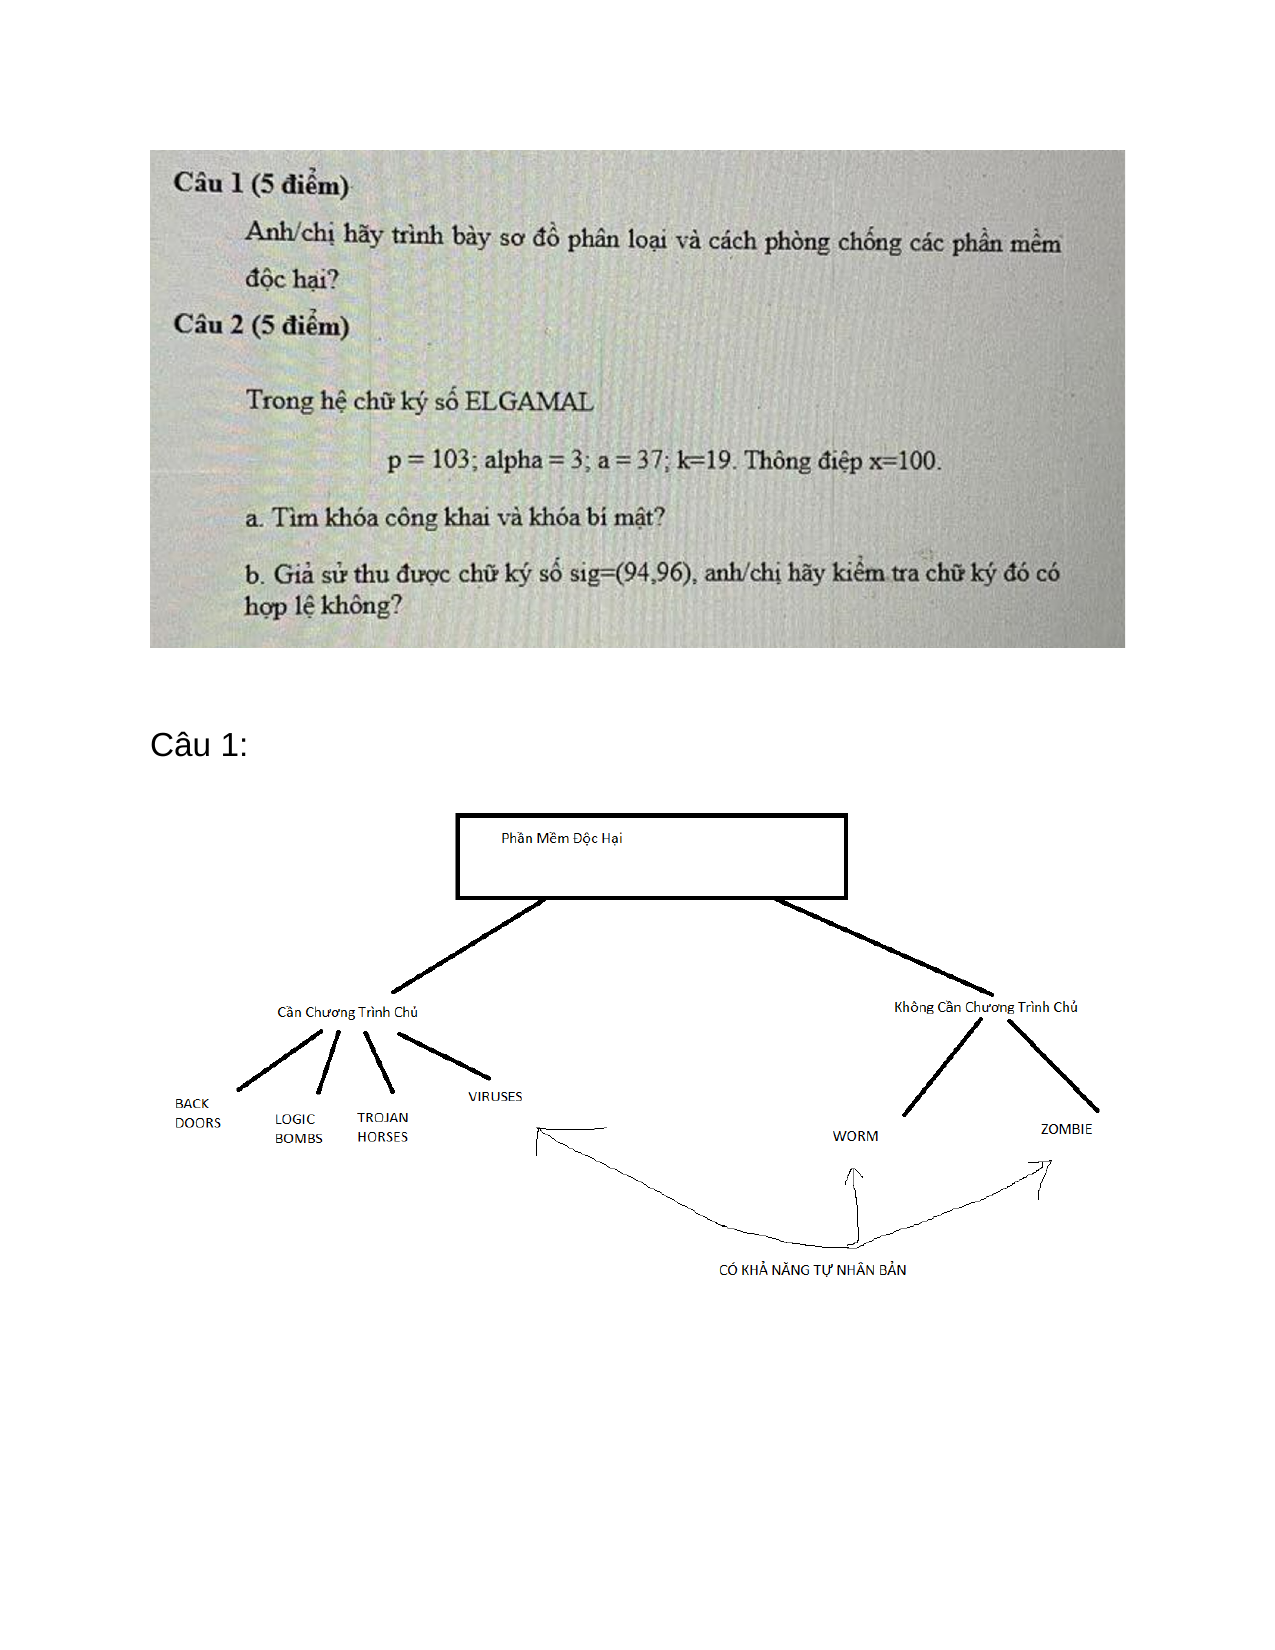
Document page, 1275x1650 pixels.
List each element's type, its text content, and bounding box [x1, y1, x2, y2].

text Câu 1: [150, 725, 1125, 763]
picture [150, 786, 1125, 1343]
picture [150, 150, 1125, 648]
